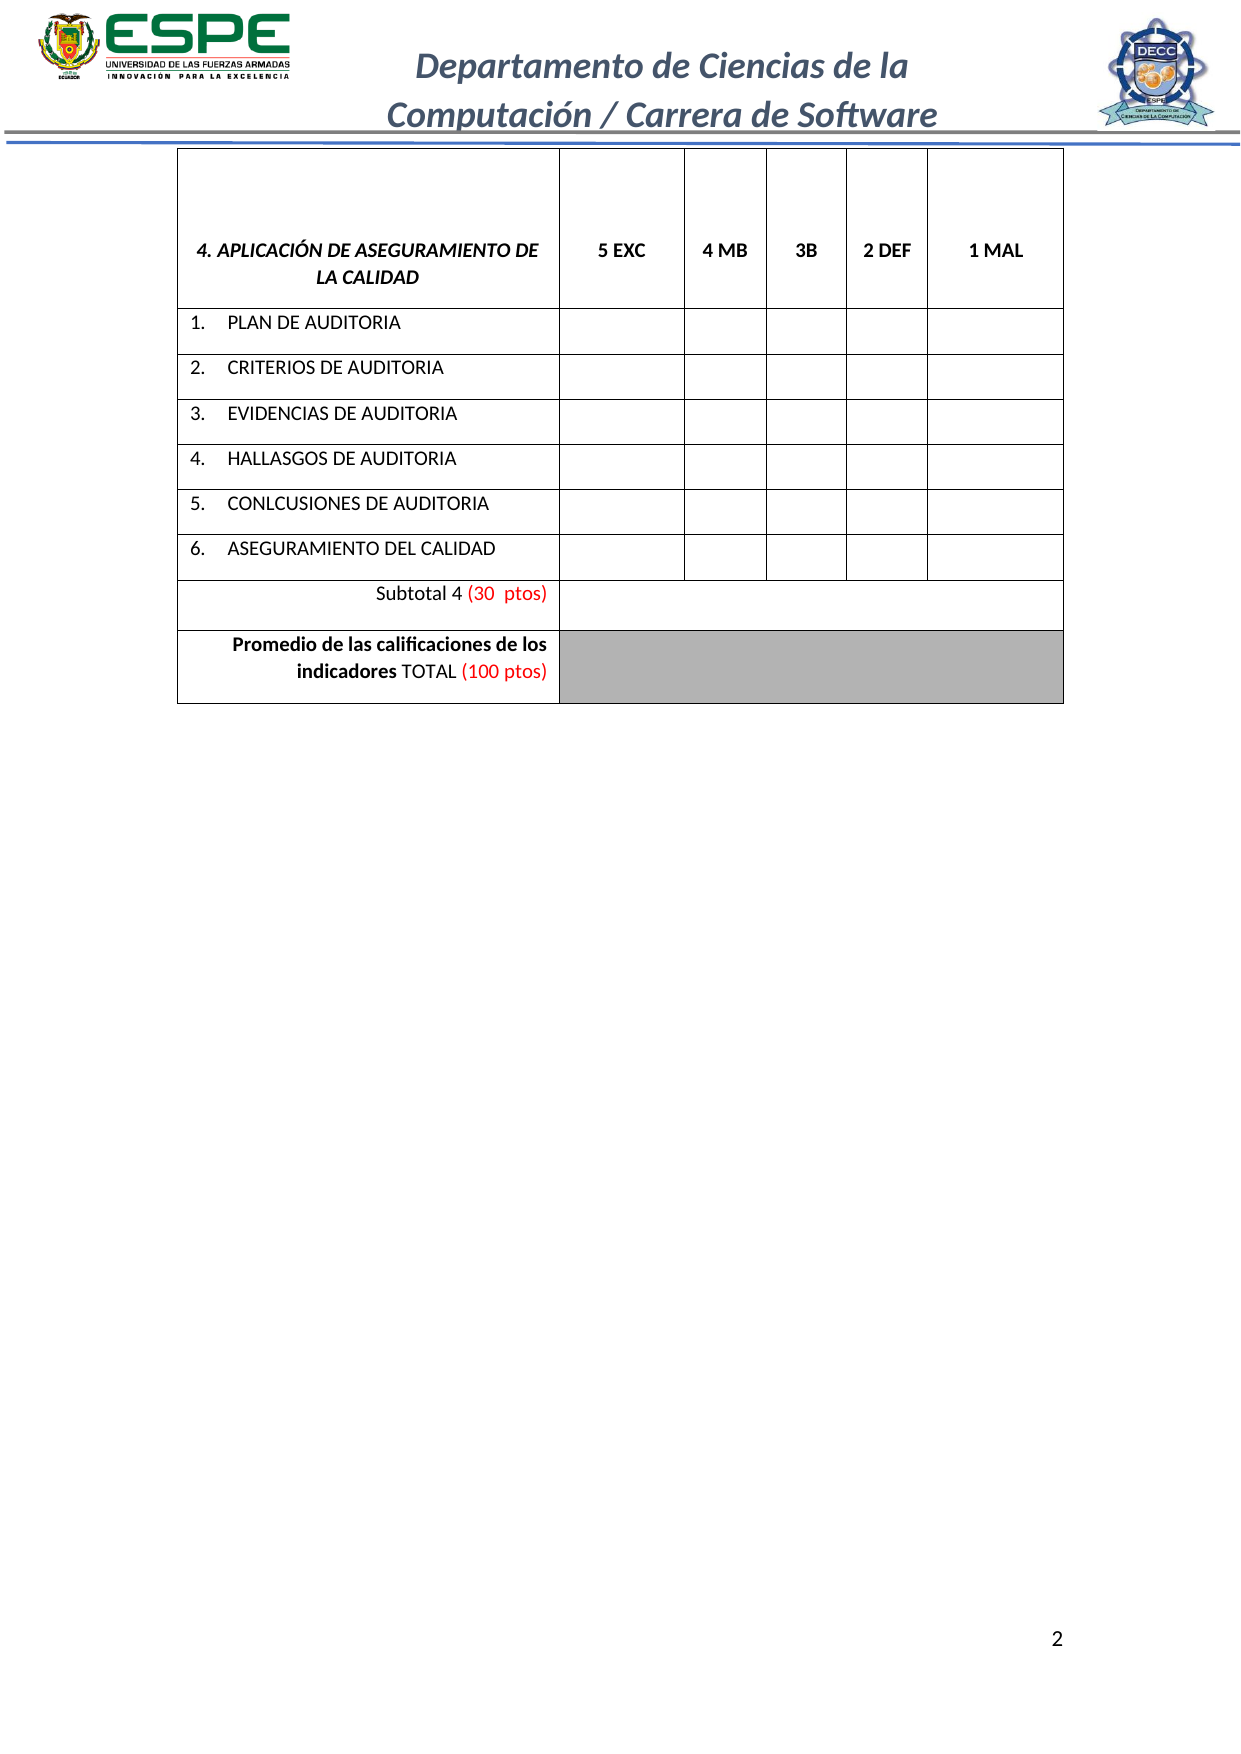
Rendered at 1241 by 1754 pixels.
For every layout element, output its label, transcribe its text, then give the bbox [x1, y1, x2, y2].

table_cell [560, 445, 684, 489]
table_cell 1 MAL [928, 149, 1063, 308]
table_cell [685, 535, 766, 579]
table_cell [928, 309, 1063, 353]
table_cell 2 DEF [847, 149, 927, 308]
table_cell [685, 445, 766, 489]
table_cell [928, 535, 1063, 579]
table_cell [685, 490, 766, 534]
table_cell [847, 355, 927, 399]
table_cell [560, 581, 1063, 630]
table_cell [685, 309, 766, 353]
table_cell [847, 445, 927, 489]
table_cell [767, 400, 846, 444]
table_cell Subtotal 4 (30 ptos) [178, 581, 559, 630]
picture [36, 12, 293, 81]
table_cell [560, 535, 684, 579]
table_cell EVIDENCIAS DE AUDITORIA [178, 400, 559, 444]
table_cell CRITERIOS DE AUDITORIA [178, 355, 559, 399]
table_cell [847, 400, 927, 444]
table_cell [928, 490, 1063, 534]
table_cell [767, 535, 846, 579]
picture [1097, 12, 1216, 131]
table_cell PLAN DE AUDITORIA [178, 309, 559, 353]
table_cell [685, 400, 766, 444]
table_cell [560, 490, 684, 534]
table_cell CONLCUSIONES DE AUDITORIA [178, 490, 559, 534]
table_cell [560, 631, 1063, 703]
table_cell [767, 309, 846, 353]
table_cell [560, 400, 684, 444]
table_cell [928, 445, 1063, 489]
table_cell [767, 355, 846, 399]
table_cell [847, 535, 927, 579]
table_cell [847, 490, 927, 534]
table_cell 4. APLICACIÓN DE ASEGURAMIENTO DE LA CALIDAD [178, 149, 559, 308]
table_cell Promedio de las calificaciones de los indicadores TOTAL (100 ptos) [178, 631, 559, 703]
table_cell [847, 309, 927, 353]
table_cell [767, 490, 846, 534]
table_cell HALLASGOS DE AUDITORIA [178, 445, 559, 489]
table_cell [560, 355, 684, 399]
table_cell [685, 355, 766, 399]
table_cell 3B [767, 149, 846, 308]
table_cell [560, 309, 684, 353]
table_cell ASEGURAMIENTO DEL CALIDAD [178, 535, 559, 579]
table_cell [767, 445, 846, 489]
table_cell 5 EXC [560, 149, 684, 308]
table_cell 4 MB [685, 149, 766, 308]
table_cell [928, 400, 1063, 444]
table_cell [928, 355, 1063, 399]
